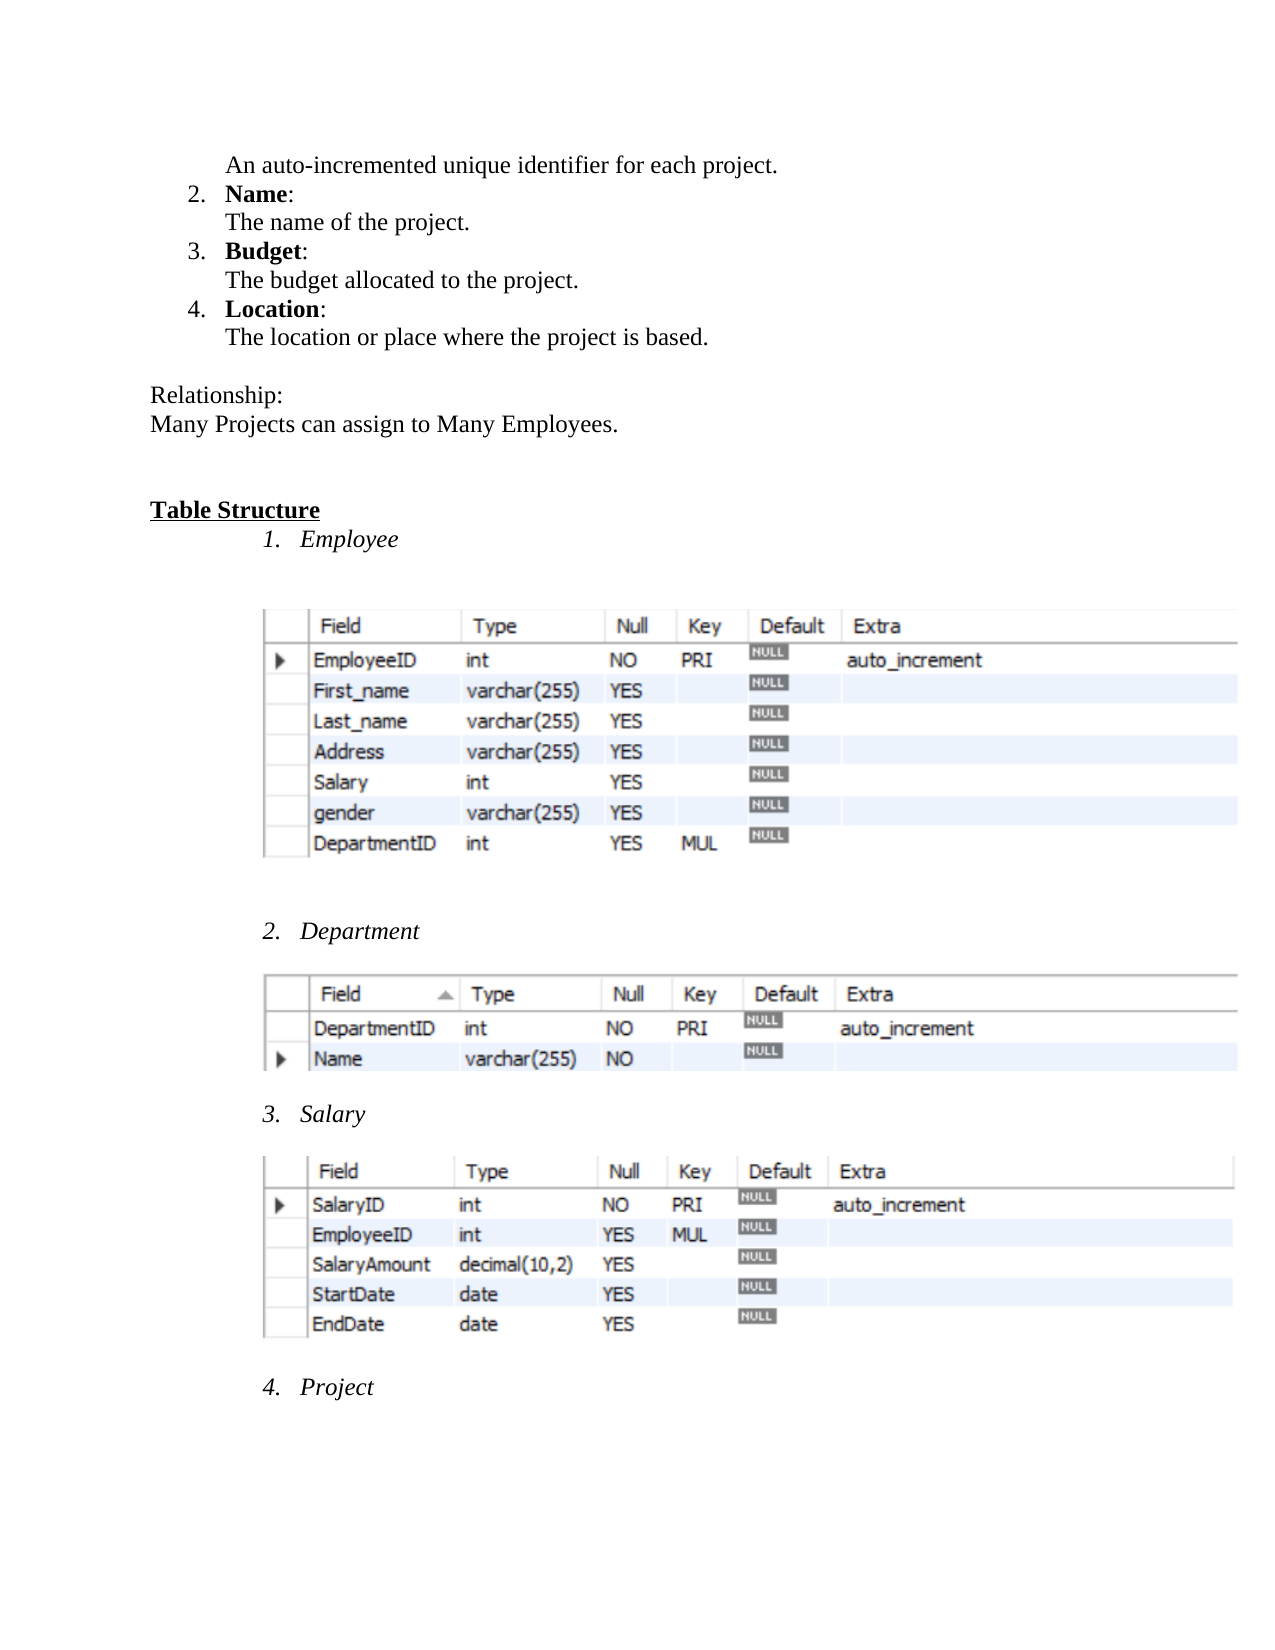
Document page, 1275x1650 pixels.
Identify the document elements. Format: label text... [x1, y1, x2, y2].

list Employee [262, 524, 1125, 552]
picture [262, 609, 1238, 859]
list Budget: [187, 236, 1125, 265]
list Project [262, 1372, 1125, 1401]
text Many Projects can assign to Many Employees. [150, 409, 1125, 437]
text The name of the project. [225, 207, 1125, 236]
list Location: [187, 294, 1125, 322]
text Table Structure [150, 495, 1125, 524]
list Salary [262, 1099, 1125, 1128]
picture [262, 1156, 1238, 1343]
list Name: [187, 179, 1125, 207]
text An auto-incremented unique identifier for each project. [225, 150, 1125, 179]
picture [262, 973, 1238, 1071]
text The budget allocated to the project. [225, 265, 1125, 294]
list Department [262, 916, 1125, 945]
text The location or place where the project is based. [225, 322, 1125, 351]
text Relationship: [150, 380, 1125, 409]
